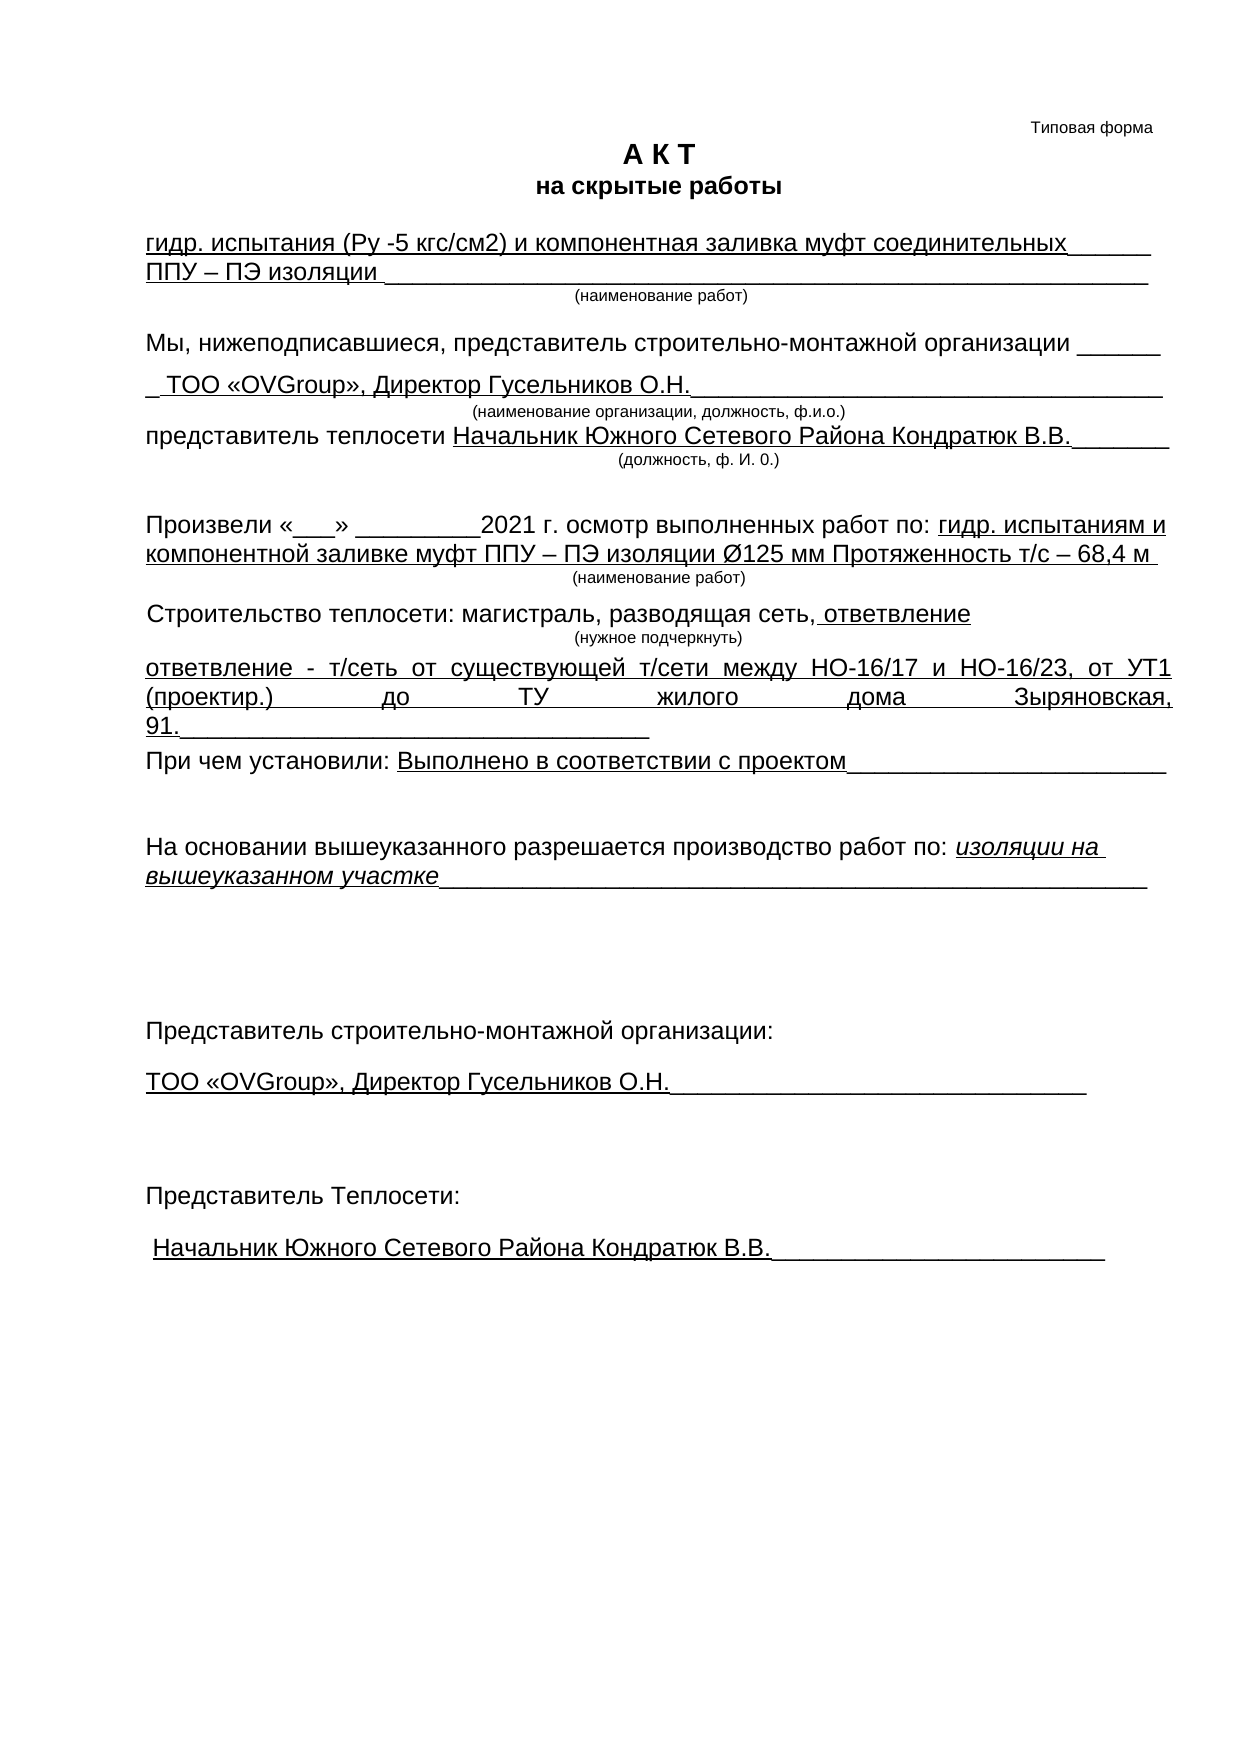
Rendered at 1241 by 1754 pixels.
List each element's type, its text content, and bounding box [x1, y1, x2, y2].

text гидр. испытания (Ру -5 кгс/см2) и компонентная заливка муфт соединительных______ [145, 228, 1172, 257]
text представитель теплосети Начальник Южного Сетевого Района Кондратюк В.В._______ [145, 421, 1172, 450]
text Типовая форма [1030, 118, 1172, 137]
text Произвели «___» _________2021 г. осмотр выполненных работ по: гидр. испытаниям и компонентной заливке муфт ППУ – ПЭ изоляции Ø125 мм Протяженность т/с – 68,4 м [145, 510, 1172, 568]
text Строительство теплосети: магистраль, разводящая сеть, ответвление [146, 599, 1172, 628]
text А К Т [145, 137, 1172, 171]
text Представитель Теплосети: [145, 1181, 1172, 1209]
text (нужное подчеркнуть) [145, 628, 1171, 647]
text Начальник Южного Сетевого Района Кондратюк В.В.________________________ [145, 1233, 1172, 1262]
text Мы, нижеподписавшиеся, представитель строительно-монтажной организации ______ _ ТОО «OVGroup», Директор Гусельников О.Н.__________________________________ [145, 317, 1169, 402]
text (наименование работ) [145, 568, 1172, 587]
text ППУ – ПЭ изоляции _______________________________________________________ [145, 257, 1172, 286]
text ответвление - т/сеть от существующей т/сети между НО-16/17 и НО-16/23, от УТ1 (проектир.) до ТУ жилого дома Зыряновская, 91.__________________________________ [145, 708, 1172, 739]
text ответвление - т/сеть от существующей т/сети между НО-16/17 и НО-16/23, от УТ1 (проектир.) до ТУ жилого дома Зыряновская, 91.__________________________________ [145, 653, 1172, 678]
text (наименование организации, должность, ф.и.о.) [145, 402, 1172, 421]
text ответвление - т/сеть от существующей т/сети между НО-16/17 и НО-16/23, от УТ1 (проектир.) до ТУ жилого дома Зыряновская, 91.__________________________________ [145, 679, 1172, 707]
text ТОО «OVGroup», Директор Гусельников О.Н.______________________________ [145, 1057, 1169, 1099]
text На основании вышеуказанного разрешается производство работ по: изоляции на вышеуказанном участке___________________________________________________ [145, 832, 1172, 889]
text (должность, ф. И. 0.) [145, 450, 1172, 469]
text При чем установили: Выполнено в соответствии с проектом_______________________ [145, 746, 1172, 774]
text Представитель строительно-монтажной организации: [145, 1016, 1172, 1045]
text на скрытые работы [145, 171, 1172, 199]
text (наименование работ) [145, 286, 1172, 305]
